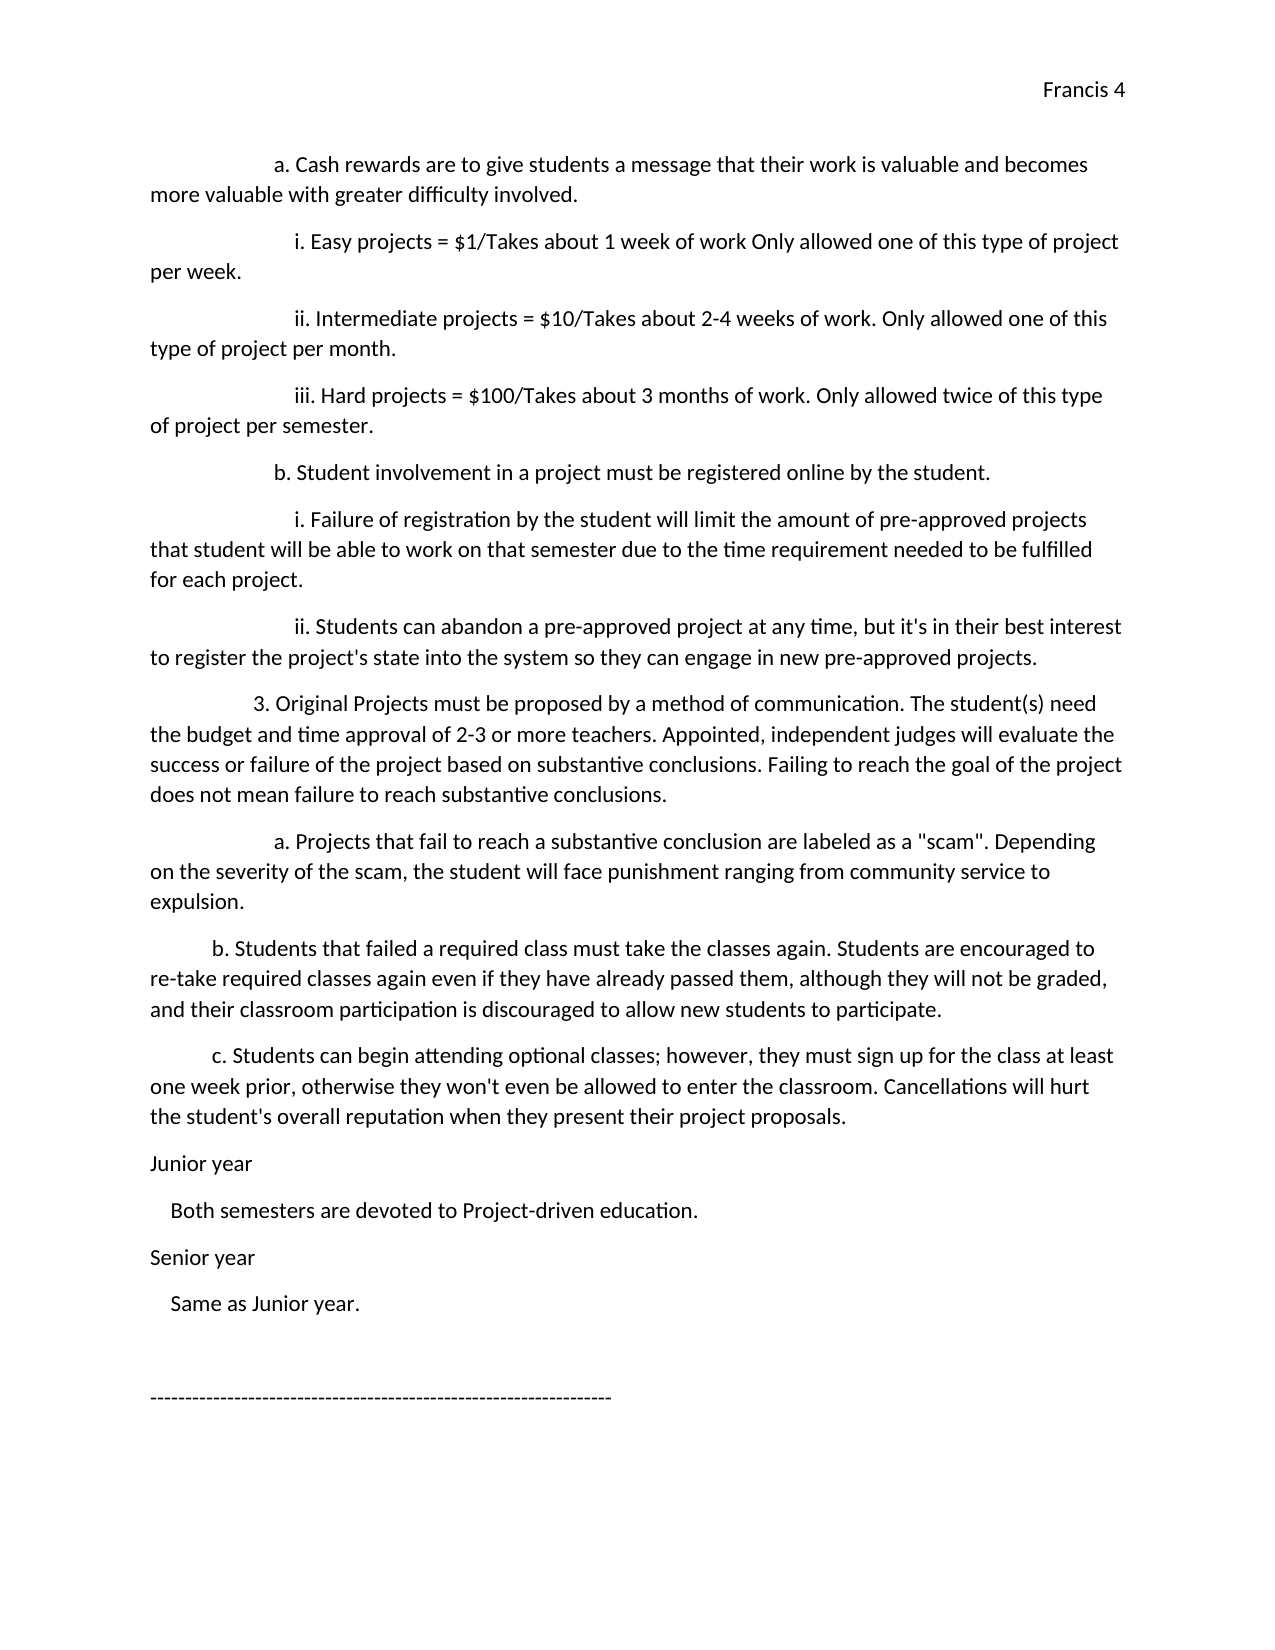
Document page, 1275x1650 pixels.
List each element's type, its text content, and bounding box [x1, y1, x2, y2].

text Junior year [150, 1149, 1125, 1177]
text b. Students that failed a required class must take the classes again. Students are encouraged to re-take required classes again even if they have already passed them, although they will not be graded, and their classroom participation is discouraged to allow new students to participate. [150, 934, 1125, 1023]
text a. Cash rewards are to give students a message that their work is valuable and becomes more valuable with greater difficulty involved. [150, 150, 1125, 208]
text Senior year [150, 1243, 1125, 1271]
text b. Student involvement in a project must be registered online by the student. [150, 458, 1125, 486]
text 3. Original Projects must be proposed by a method of communication. The student(s) need the budget and time approval of 2-3 or more teachers. Appointed, independent judges will evaluate the success or failure of the project based on substantive conclusions. Failing to reach the goal of the project does not mean failure to reach substantive conclusions. [150, 689, 1125, 808]
text ii. Students can abandon a pre-approved project at any time, but it's in their best interest to register the project's state into the system so they can engage in new pre-approved projects. [150, 612, 1125, 671]
text i. Easy projects = $1/Takes about 1 week of work Only allowed one of this type of project per week. [150, 227, 1125, 285]
text Both semesters are devoted to Project-driven education. [150, 1196, 1125, 1224]
text ------------------------------------------------------------------ [150, 1383, 1125, 1411]
text i. Failure of registration by the student will limit the amount of pre-approved projects that student will be able to work on that semester due to the time requirement needed to be fulfilled for each project. [150, 505, 1125, 594]
text a. Projects that fail to reach a substantive conclusion are labeled as a "scam". Depending on the severity of the scam, the student will face punishment ranging from community service to expulsion. [150, 827, 1125, 916]
text ii. Intermediate projects = $10/Takes about 2-4 weeks of work. Only allowed one of this type of project per month. [150, 304, 1125, 362]
text c. Students can begin attending optional classes; however, they must sign up for the class at least one week prior, otherwise they won't even be allowed to enter the classroom. Cancellations will hurt the student's overall reputation when they present their project proposals. [150, 1042, 1125, 1130]
text Same as Junior year. [150, 1289, 1125, 1318]
text iii. Hard projects = $100/Takes about 3 months of work. Only allowed twice of this type of project per semester. [150, 381, 1125, 439]
